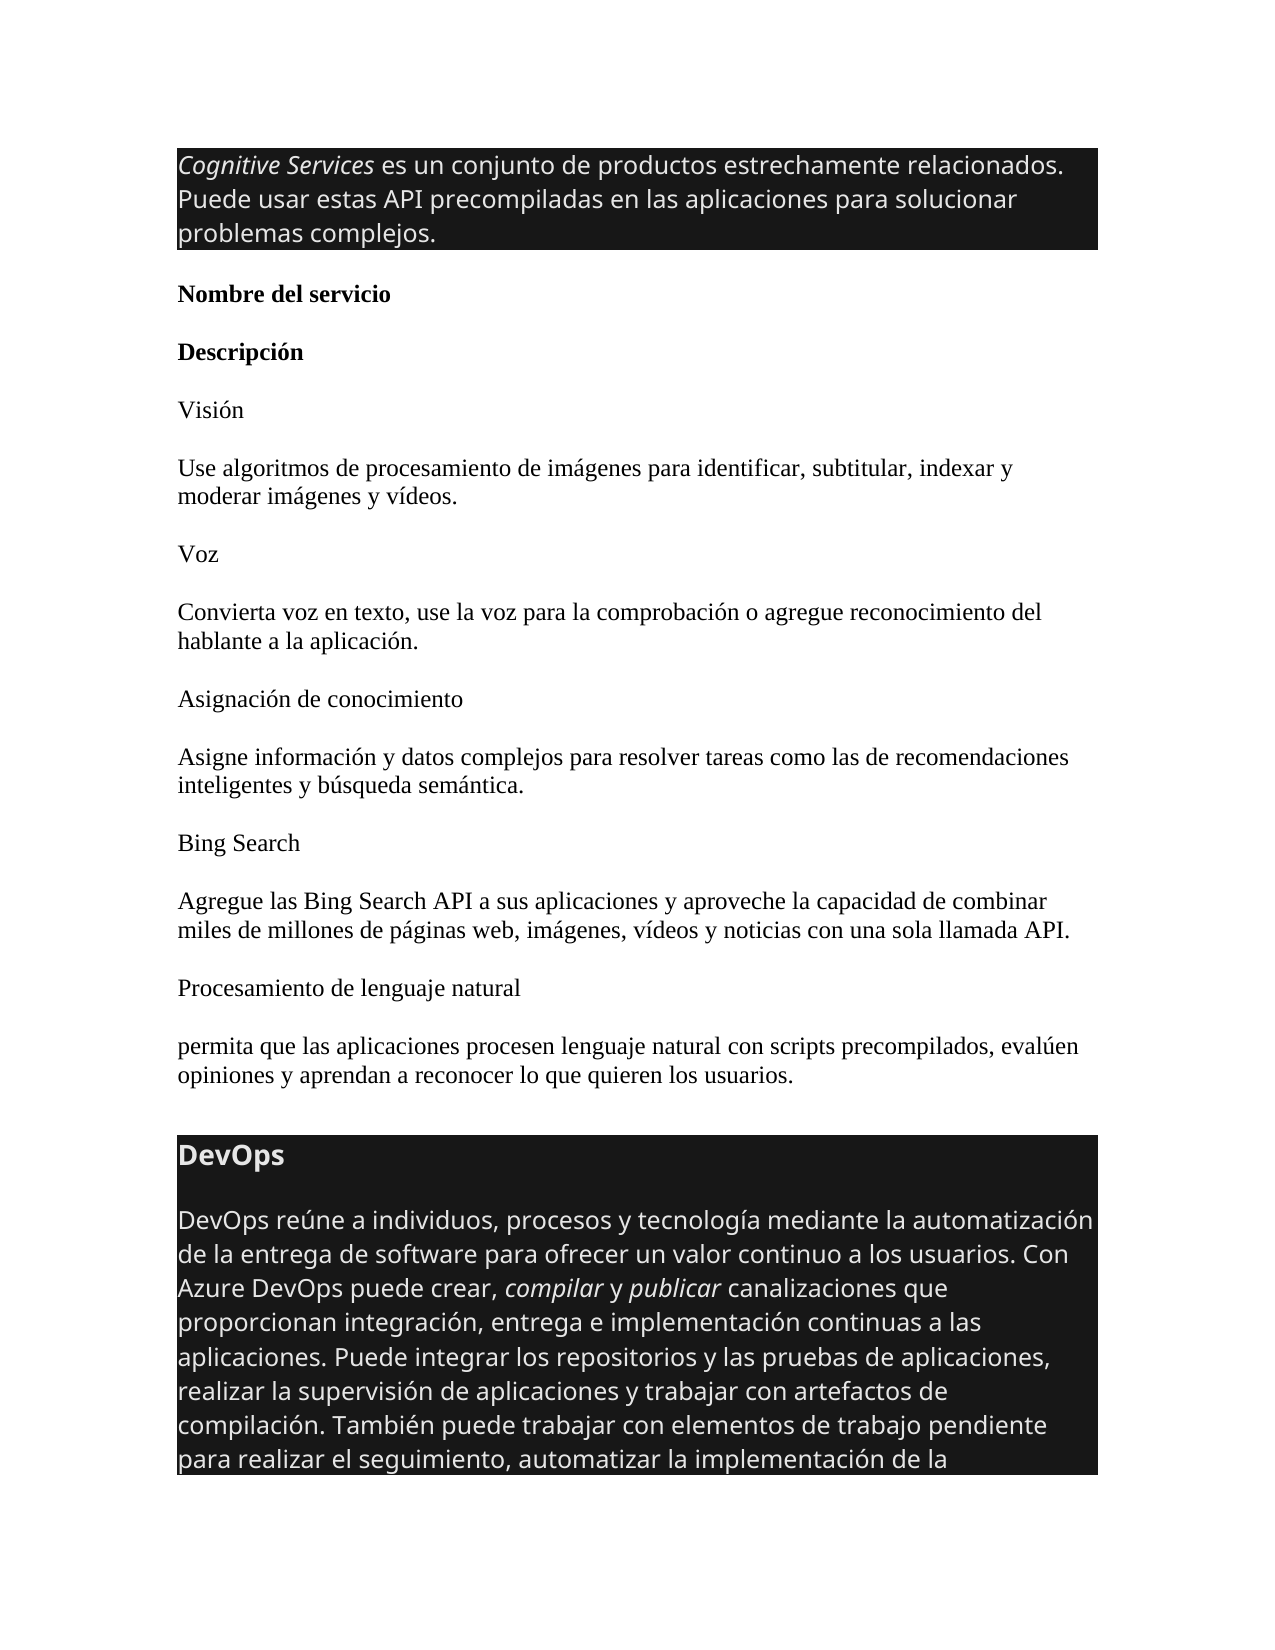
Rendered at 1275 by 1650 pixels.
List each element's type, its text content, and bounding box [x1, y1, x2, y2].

text permita que las aplicaciones procesen lenguaje natural con scripts precompilados, evalúen opiniones y aprendan a reconocer lo que quieren los usuarios. [177, 1031, 1098, 1088]
text Cognitive Services es un conjunto de productos estrechamente relacionados. Puede usar estas API precompiladas en las aplicaciones para solucionar problemas complejos. [177, 148, 1098, 250]
text Procesamiento de lenguaje natural [177, 973, 1098, 1002]
text Agregue las Bing Search API a sus aplicaciones y aproveche la capacidad de combinar miles de millones de páginas web, imágenes, vídeos y noticias con una sola llamada API. [177, 886, 1098, 944]
text Use algoritmos de procesamiento de imágenes para identificar, subtitular, indexar y moderar imágenes y vídeos. [177, 453, 1098, 510]
text Convierta voz en texto, use la voz para la comprobación o agregue reconocimiento del hablante a la aplicación. [177, 597, 1098, 655]
text Asignación de conocimiento [177, 684, 1098, 713]
text Nombre del servicio [177, 279, 1098, 308]
text Visión [177, 395, 1098, 423]
text Asigne información y datos complejos para resolver tareas como las de recomendaciones inteligentes y búsqueda semántica. [177, 742, 1098, 799]
text Descripción [177, 337, 1098, 366]
text DevOps [177, 1135, 1098, 1174]
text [177, 1203, 1098, 1475]
text Voz [177, 539, 1098, 568]
text Bing Search [177, 828, 1098, 857]
